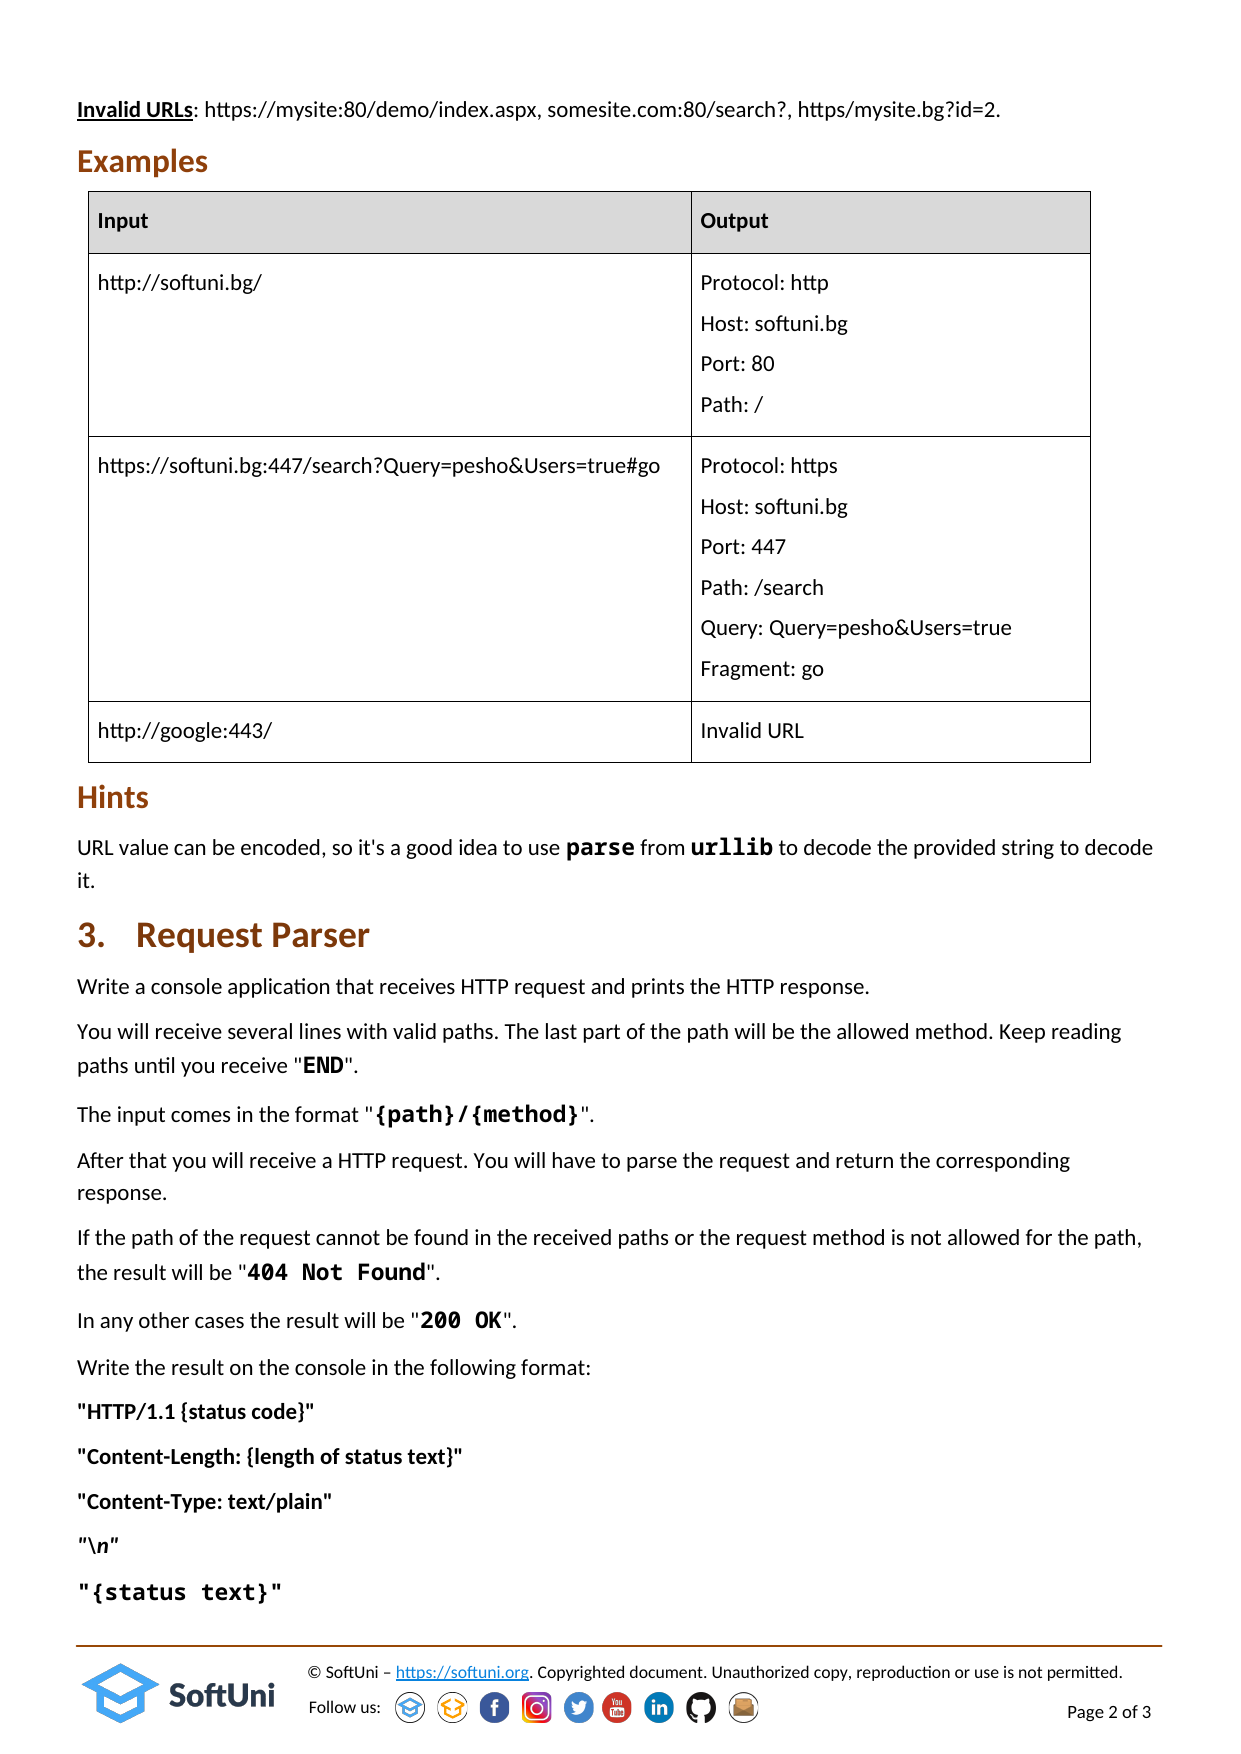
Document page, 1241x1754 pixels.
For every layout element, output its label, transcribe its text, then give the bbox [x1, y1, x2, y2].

text "{status text}" [77, 1576, 1163, 1607]
text The input comes in the format "{path}/{method}". [77, 1098, 1163, 1129]
picture [728, 1692, 759, 1723]
text "\n" [77, 1532, 1163, 1559]
picture [686, 1692, 716, 1723]
picture [602, 1692, 632, 1723]
picture [665, 1692, 674, 1701]
text "Content-Type: text/plain" [77, 1487, 1163, 1515]
text If the path of the request cannot be found in the received paths or the request method is not allowed for the path, the result will be "404 Not Found". [77, 1223, 1163, 1287]
text After that you will receive a HTTP request. You will have to parse the request and return the corresponding response. [77, 1146, 1163, 1207]
table_cell Protocol: http Host: softuni.bg Port: 80 Path: / [692, 254, 1090, 436]
picture [75, 1658, 281, 1729]
table_header Output [692, 192, 1090, 253]
picture [564, 1692, 594, 1723]
table_cell Protocol: https Host: softuni.bg Port: 447 Path: /search Query: Query=pesho&Users=true Fragment: go [692, 437, 1090, 701]
text Invalid URLs: https://mysite:80/demo/index.aspx, somesite.com:80/search?, https/mysite.bg?id=2. [77, 95, 1163, 123]
text In any other cases the result will be "200 OK". [77, 1304, 1163, 1336]
picture [644, 1692, 653, 1701]
text "Content-Length: {length of status text}" [77, 1442, 1163, 1470]
picture [479, 1692, 510, 1723]
subtitle Hints [77, 776, 1163, 817]
table_header Input [89, 192, 691, 253]
subtitle Examples [77, 140, 1163, 181]
picture [522, 1692, 552, 1723]
table_cell http://softuni.bg/ [89, 254, 691, 436]
picture [395, 1692, 425, 1723]
text Write the result on the console in the following format: [77, 1353, 1163, 1381]
table_cell https://softuni.bg:447/search?Query=pesho&Users=true#go [89, 437, 691, 701]
text "HTTP/1.1 {status code}" [77, 1397, 1163, 1426]
picture [644, 1714, 653, 1723]
text Write a console application that receives HTTP request and prints the HTTP response. [77, 972, 1163, 1000]
text You will receive several lines with valid paths. The last part of the path will be the allowed method. Keep reading paths until you receive "END". [77, 1017, 1163, 1081]
table_cell http://google:443/ [89, 702, 691, 762]
picture [437, 1692, 468, 1723]
picture [658, 1705, 667, 1714]
text URL value can be encoded, so it's a good idea to use parse from urllib to decode the provided string to decode it. [77, 831, 1163, 894]
picture [665, 1714, 674, 1723]
table_cell Invalid URL [692, 702, 1090, 762]
subtitle Request Parser [77, 911, 1163, 957]
